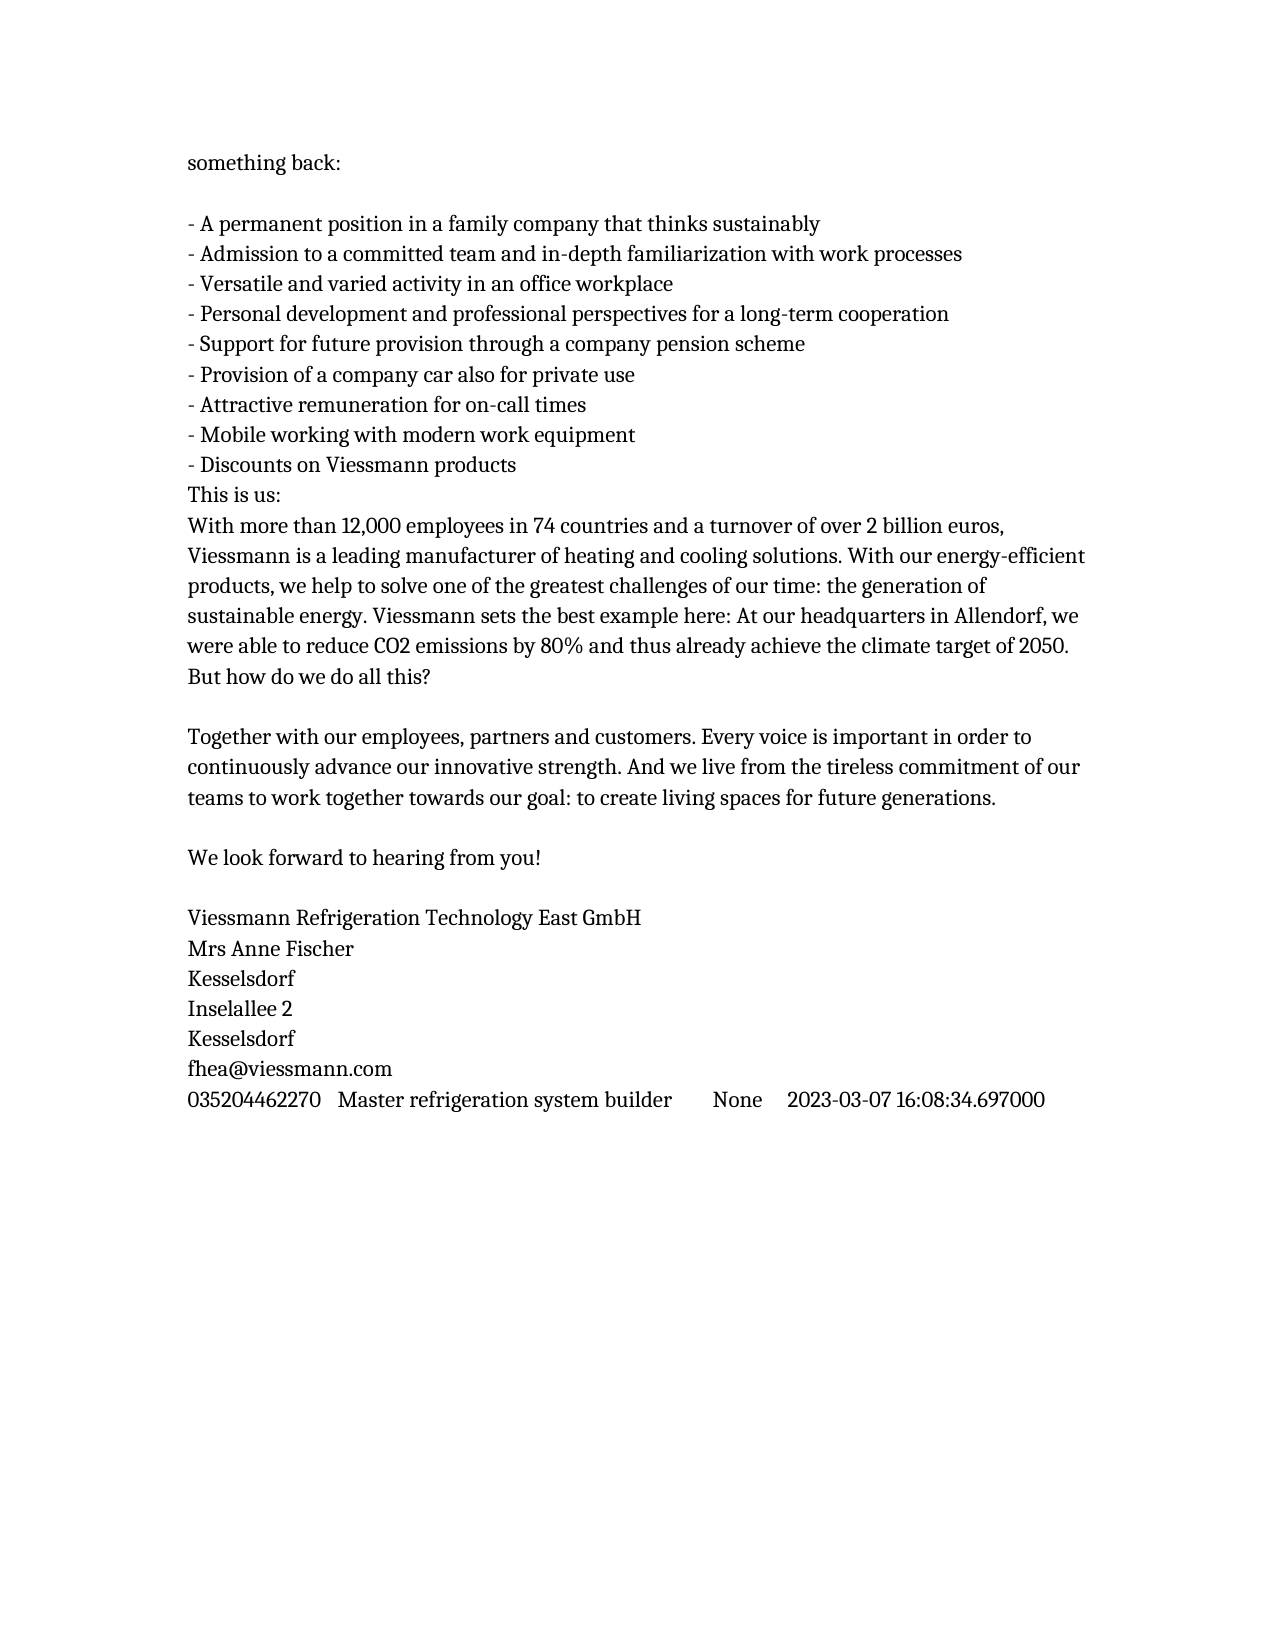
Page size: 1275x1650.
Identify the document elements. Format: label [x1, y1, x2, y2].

text [187, 150, 1087, 1143]
